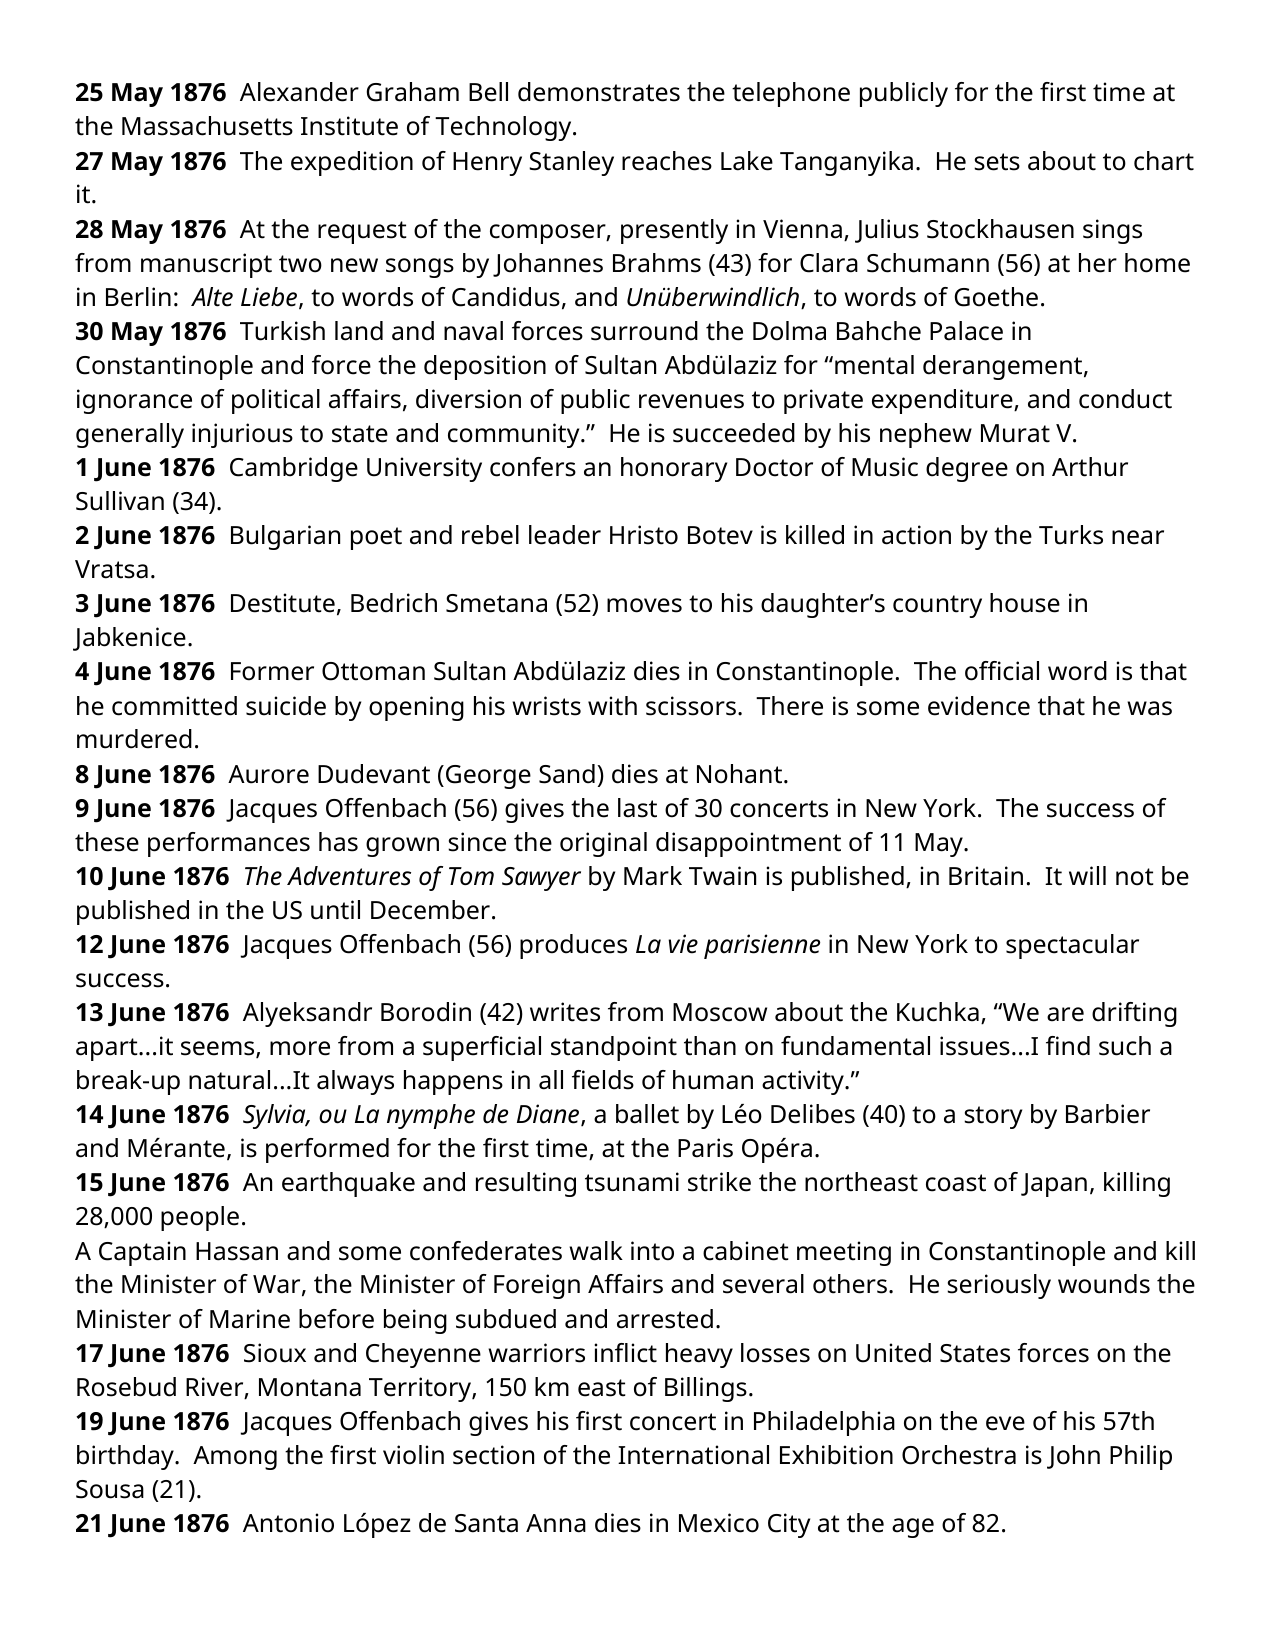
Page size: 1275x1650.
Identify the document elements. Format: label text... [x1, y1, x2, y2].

text A Captain Hassan and some confederates walk into a cabinet meeting in Constantinople and kill the Minister of War, the Minister of Foreign Affairs and several others. He seriously wounds the Minister of Marine before being subdued and arrested. [75, 1233, 1200, 1335]
text 25 May 1876 Alexander Graham Bell demonstrates the telephone publicly for the first time at the Massachusetts Institute of Technology. [75, 75, 1200, 143]
text 4 June 1876 Former Ottoman Sultan Abdülaziz dies in Constantinople. The official word is that he committed suicide by opening his wrists with scissors. There is some evidence that he was murdered. [75, 654, 1200, 756]
text 12 June 1876 Jacques Offenbach (56) produces La vie parisienne in New York to spectacular success. [75, 927, 1200, 995]
text 28 May 1876 At the request of the composer, presently in Vienna, Julius Stockhausen sings from manuscript two new songs by Johannes Brahms (43) for Clara Schumann (56) at her home in Berlin: Alte Liebe, to words of Candidus, and Unüberwindlich, to words of Goethe. [75, 211, 1200, 313]
text 10 June 1876 The Adventures of Tom Sawyer by Mark Twain is published, in Britain. It will not be published in the US until December. [75, 858, 1200, 927]
text 15 June 1876 An earthquake and resulting tsunami strike the northeast coast of Japan, killing 28,000 people. [75, 1165, 1200, 1233]
text 27 May 1876 The expedition of Henry Stanley reaches Lake Tanganyika. He sets about to chart it. [75, 143, 1200, 211]
text 2 June 1876 Bulgarian poet and rebel leader Hristo Botev is killed in action by the Turks near Vratsa. [75, 518, 1200, 586]
text 13 June 1876 Alyeksandr Borodin (42) writes from Moscow about the Kuchka, “We are drifting apart...it seems, more from a superficial standpoint than on fundamental issues...I find such a break-up natural...It always happens in all fields of human activity.” [75, 995, 1200, 1097]
text 9 June 1876 Jacques Offenbach (56) gives the last of 30 concerts in New York. The success of these performances has grown since the original disappointment of 11 May. [75, 790, 1200, 858]
text 21 June 1876 Antonio López de Santa Anna dies in Mexico City at the age of 82. [75, 1506, 1200, 1540]
text 1 June 1876 Cambridge University confers an honorary Doctor of Music degree on Arthur Sullivan (34). [75, 450, 1200, 518]
text 8 June 1876 Aurore Dudevant (George Sand) dies at Nohant. [75, 756, 1200, 790]
text 30 May 1876 Turkish land and naval forces surround the Dolma Bahche Palace in Constantinople and force the deposition of Sultan Abdülaziz for “mental derangement, ignorance of political affairs, diversion of public revenues to private expenditure, and conduct generally injurious to state and community.” He is succeeded by his nephew Murat V. [75, 313, 1200, 450]
text 19 June 1876 Jacques Offenbach gives his first concert in Philadelphia on the eve of his 57th birthday. Among the first violin section of the International Exhibition Orchestra is John Philip Sousa (21). [75, 1403, 1200, 1506]
text 17 June 1876 Sioux and Cheyenne warriors inflict heavy losses on United States forces on the Rosebud River, Montana Territory, 150 km east of Billings. [75, 1335, 1200, 1403]
text 3 June 1876 Destitute, Bedrich Smetana (52) moves to his daughter’s country house in Jabkenice. [75, 586, 1200, 654]
text 14 June 1876 Sylvia, ou La nymphe de Diane, a ballet by Léo Delibes (40) to a story by Barbier and Mérante, is performed for the first time, at the Paris Opéra. [75, 1097, 1200, 1165]
